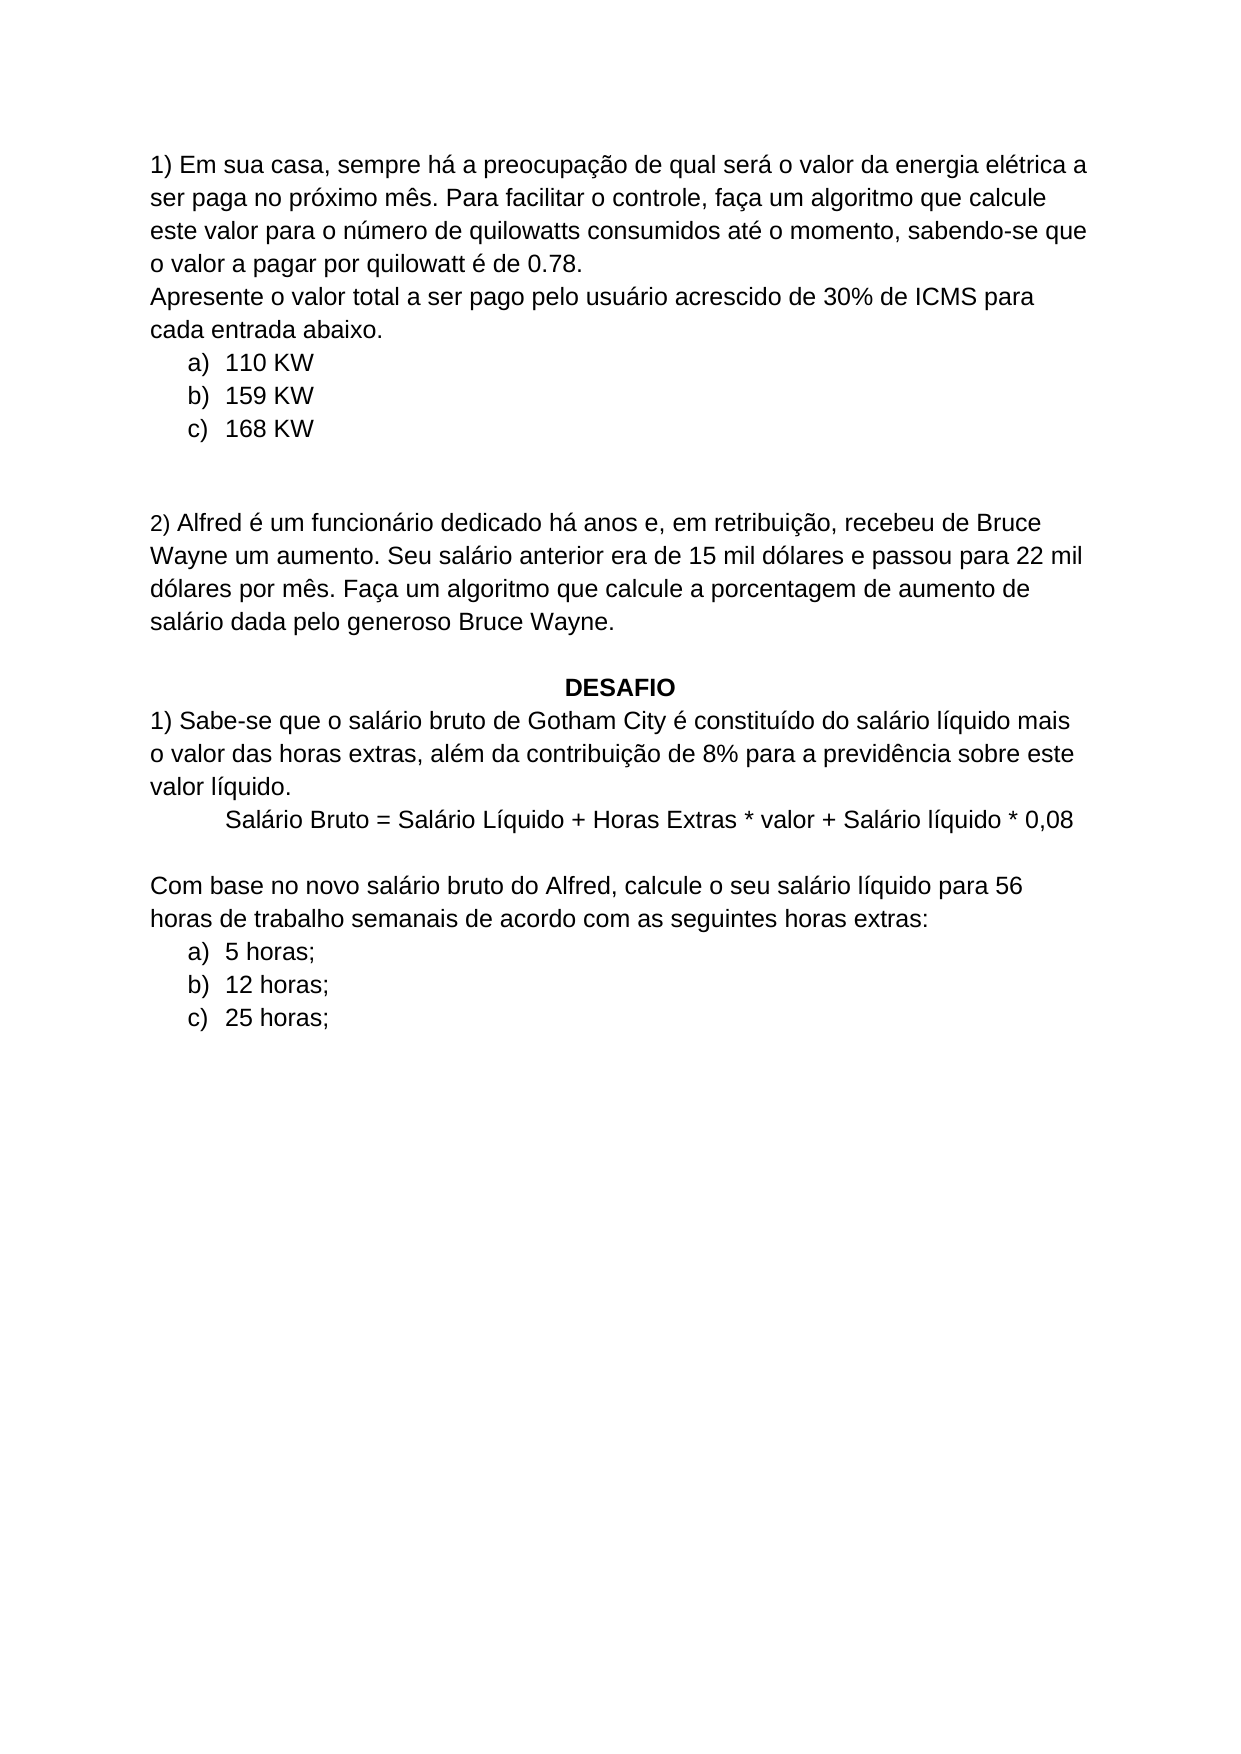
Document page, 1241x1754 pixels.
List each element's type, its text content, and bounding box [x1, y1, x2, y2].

text Salário Bruto = Salário Líquido + Horas Extras * valor + Salário líquido * 0,08 [150, 805, 1090, 833]
text Apresente o valor total a ser pago pelo usuário acrescido de 30% de ICMS para cada entrada abaixo. [150, 282, 1090, 344]
list 5 horas; [187, 937, 1090, 966]
text Com base no novo salário bruto do Alfred, calcule o seu salário líquido para 56 horas de trabalho semanais de acordo com as seguintes horas extras: [150, 871, 1090, 933]
list 12 horas; [187, 970, 1090, 999]
list 159 KW [187, 381, 1090, 410]
text 1) Em sua casa, sempre há a preocupação de qual será o valor da energia elétrica a ser paga no próximo mês. Para facilitar o controle, faça um algoritmo que calcule este valor para o número de quilowatts consumidos até o momento, sabendo-se que o valor a pagar por quilowatt é de 0.78. [150, 150, 1090, 278]
text 2) Alfred é um funcionário dedicado há anos e, em retribuição, recebeu de Bruce Wayne um aumento. Seu salário anterior era de 15 mil dólares e passou para 22 mil dólares por mês. Faça um algoritmo que calcule a porcentagem de aumento de salário dada pelo generoso Bruce Wayne. [150, 508, 1090, 635]
list 25 horas; [187, 1003, 1090, 1032]
list 168 KW [187, 414, 1090, 443]
text DESAFIO [150, 673, 1090, 701]
text 1) Sabe-se que o salário bruto de Gotham City é constituído do salário líquido mais o valor das horas extras, além da contribuição de 8% para a previdência sobre este valor líquido. [150, 706, 1090, 801]
list 110 KW [187, 348, 1090, 377]
